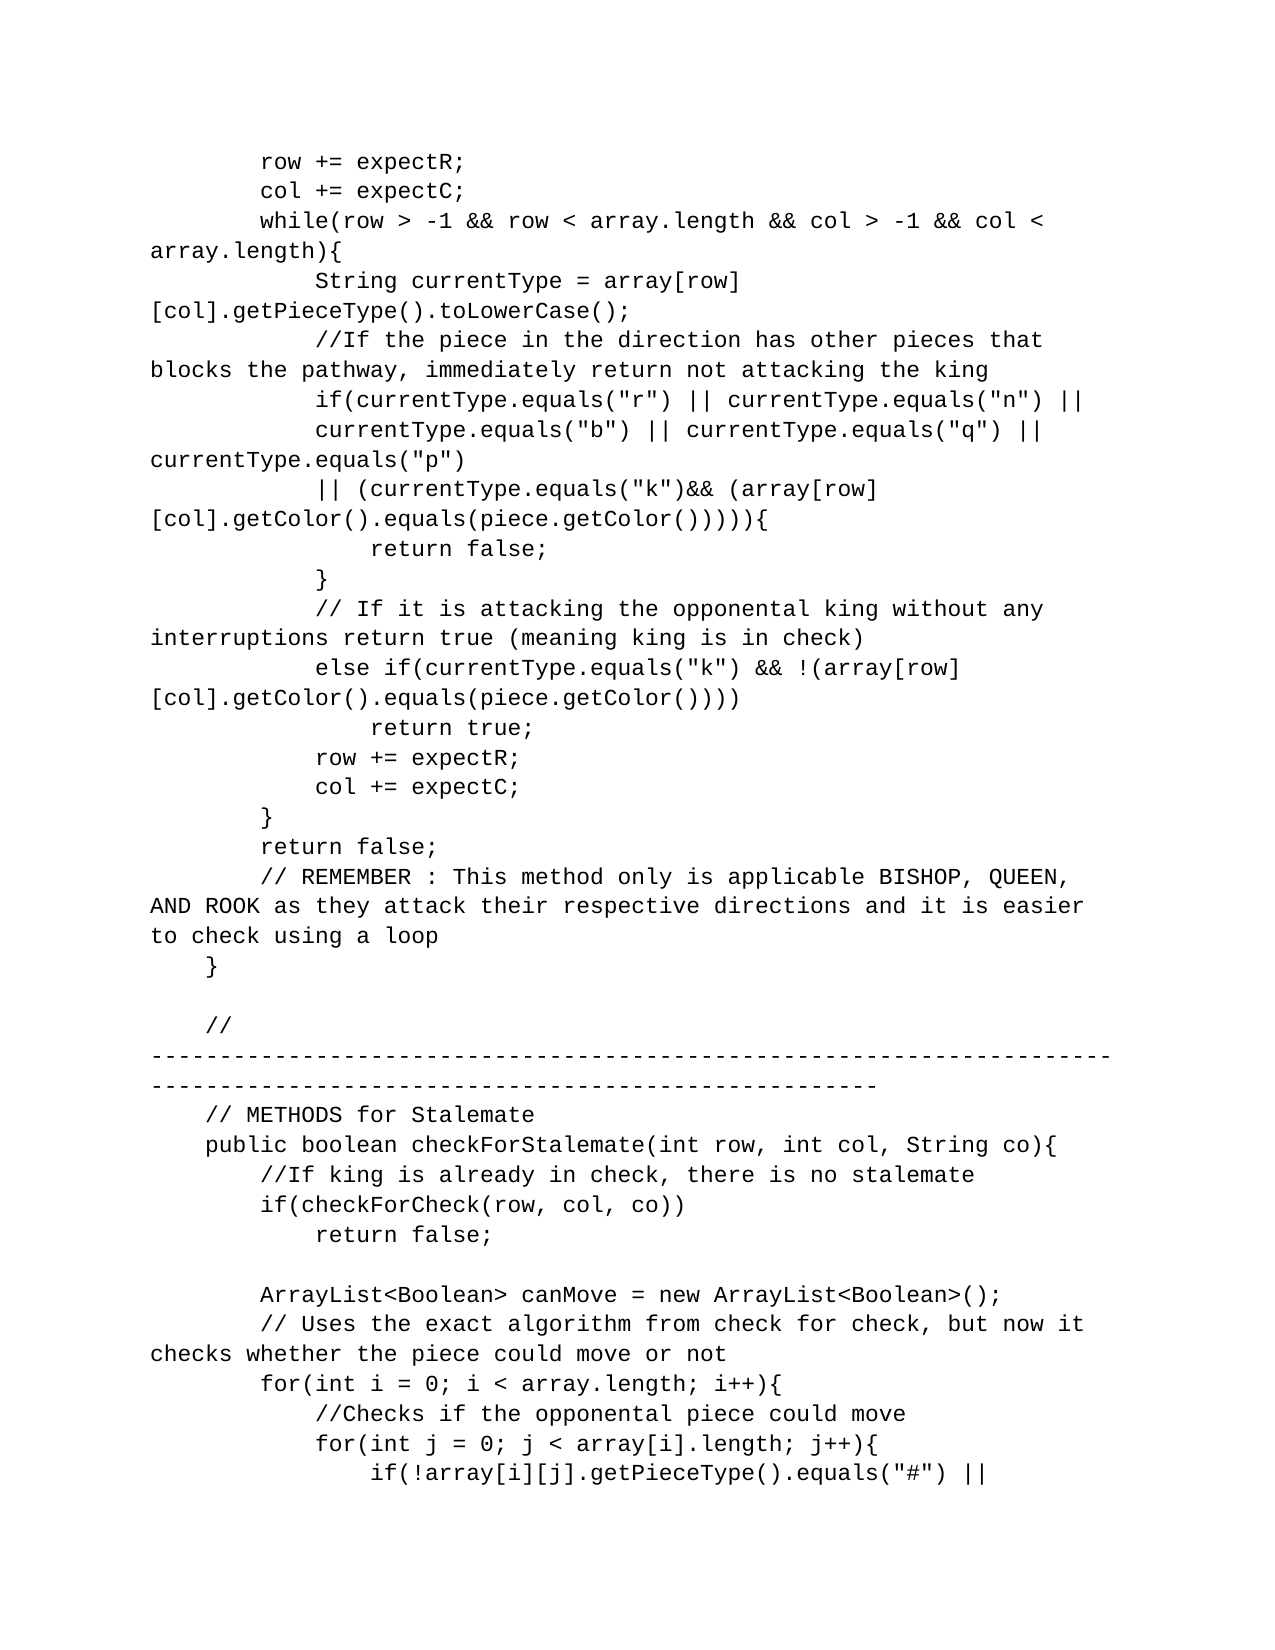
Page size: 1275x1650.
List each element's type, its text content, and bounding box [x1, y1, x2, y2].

text row += expectR; [150, 150, 1125, 176]
text for(int i = 0; i < array.length; i++){ [150, 1372, 1125, 1398]
text col += expectC; [150, 776, 1125, 802]
text ArrayList<Boolean> canMove = new ArrayList<Boolean>(); [150, 1283, 1125, 1309]
text public boolean checkForStalemate(int row, int col, String co){ [150, 1133, 1125, 1159]
text return false; [150, 835, 1125, 861]
text for(int j = 0; j < array[i].length; j++){ [150, 1432, 1125, 1458]
text else if(currentType.equals("k") && !(array[row][col].getColor().equals(piece.getColor()))) [150, 656, 1125, 712]
text while(row > -1 && row < array.length && col > -1 && col < array.length){ [150, 209, 1125, 265]
text return true; [150, 716, 1125, 742]
text // REMEMBER : This method only is applicable BISHOP, QUEEN, AND ROOK as they attack their respective directions and it is easier to check using a loop [150, 865, 1125, 951]
text // --------------------------------------------------------------------------------------------------------------------------- [150, 1014, 1125, 1100]
text //Checks if the opponental piece could move [150, 1402, 1125, 1428]
text } [150, 567, 1125, 593]
text if(currentType.equals("r") || currentType.equals("n") || [150, 388, 1125, 414]
text if(checkForCheck(row, col, co)) [150, 1193, 1125, 1219]
text || (currentType.equals("k")&& (array[row][col].getColor().equals(piece.getColor())))){ [150, 478, 1125, 533]
text //If the piece in the direction has other pieces that blocks the pathway, immediately return not attacking the king [150, 329, 1125, 384]
text currentType.equals("b") || currentType.equals("q") || currentType.equals("p") [150, 418, 1125, 474]
text } [150, 954, 1125, 980]
text } [150, 805, 1125, 831]
text row += expectR; [150, 746, 1125, 772]
text //If king is already in check, there is no stalemate [150, 1163, 1125, 1189]
text return false; [150, 537, 1125, 563]
text // If it is attacking the opponental king without any interruptions return true (meaning king is in check) [150, 597, 1125, 653]
text col += expectC; [150, 180, 1125, 206]
text // METHODS for Stalemate [150, 1104, 1125, 1130]
text String currentType = array[row][col].getPieceType().toLowerCase(); [150, 269, 1125, 325]
text // Uses the exact algorithm from check for check, but now it checks whether the piece could move or not [150, 1313, 1125, 1368]
text return false; [150, 1223, 1125, 1249]
text if(!array[i][j].getPieceType().equals("#") || [150, 1462, 1125, 1488]
